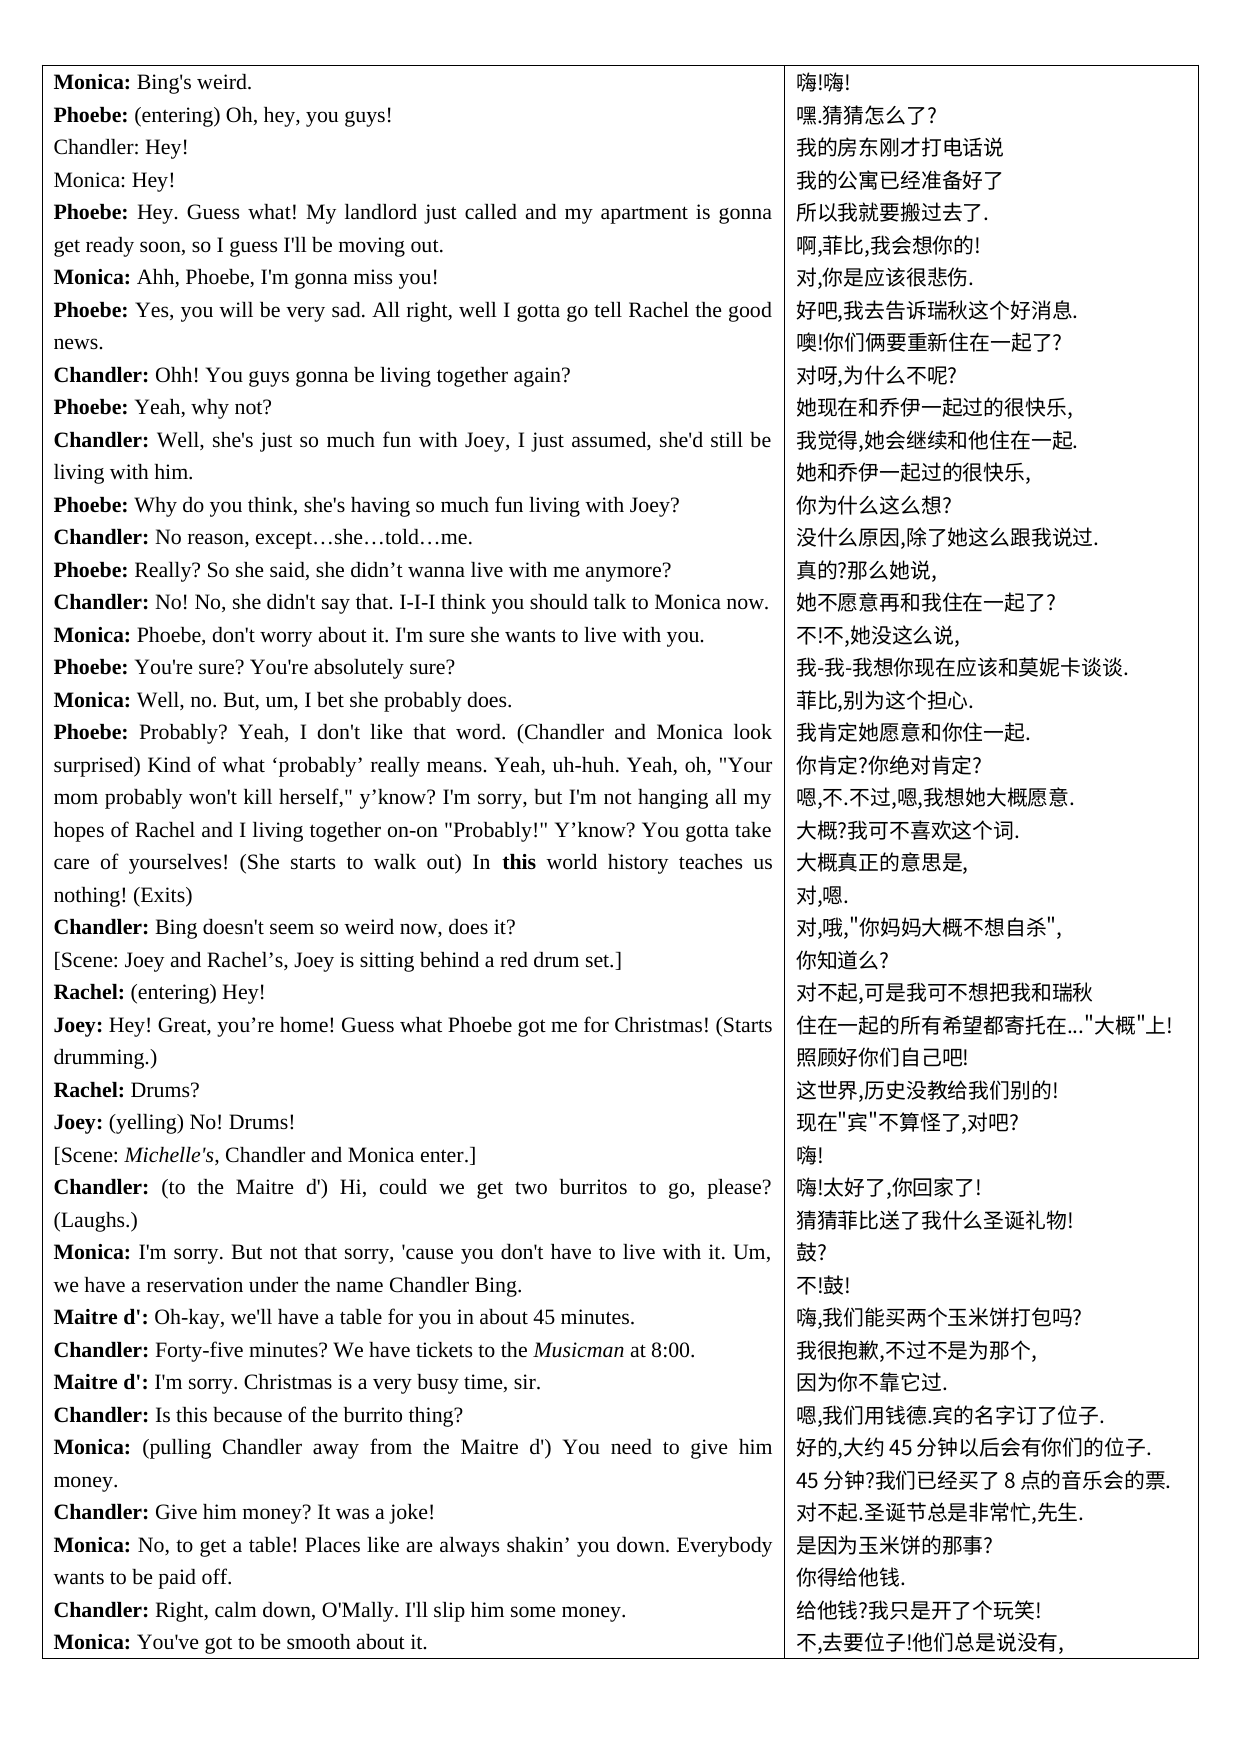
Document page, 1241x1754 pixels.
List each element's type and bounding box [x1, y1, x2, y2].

table_header [43, 66, 784, 1658]
table_header [785, 66, 1198, 1658]
